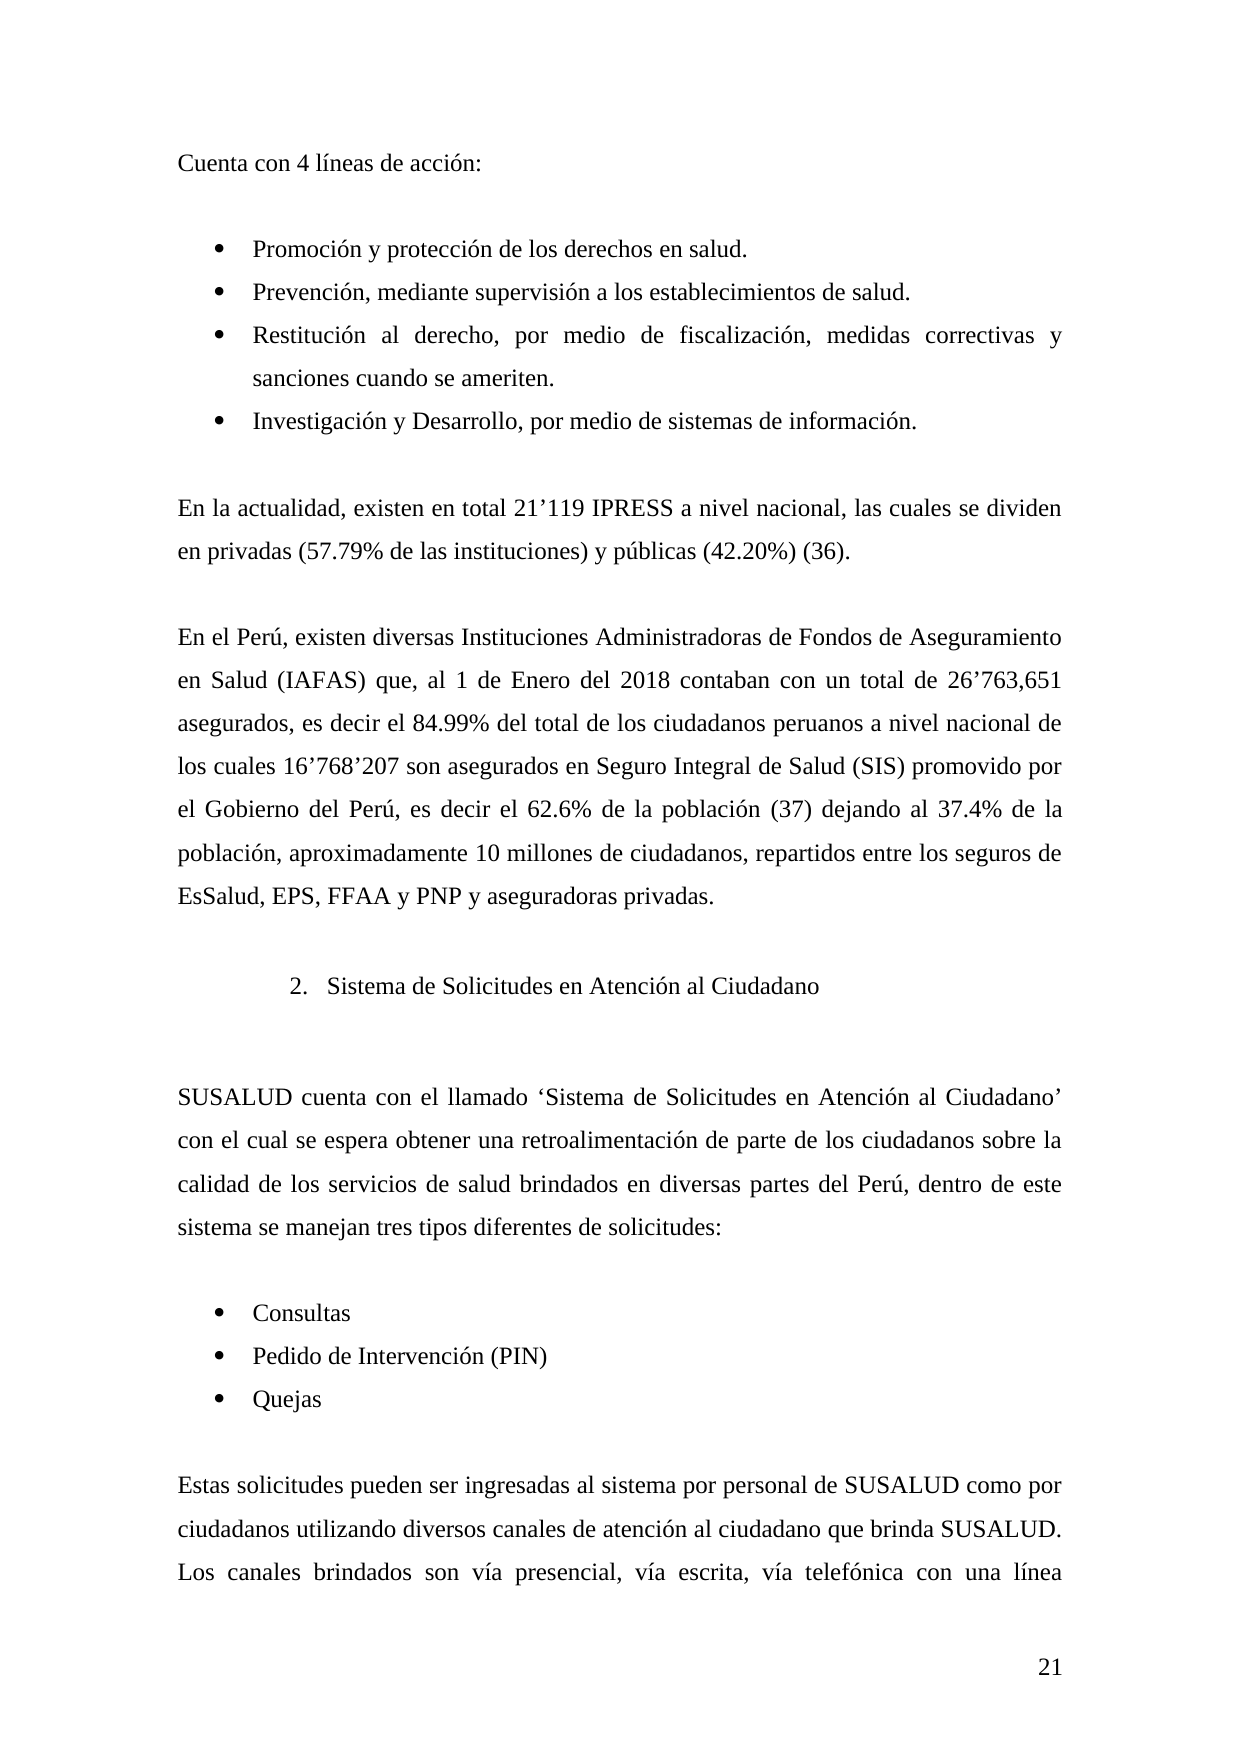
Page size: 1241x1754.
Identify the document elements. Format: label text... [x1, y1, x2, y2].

list Promoción y protección de los derechos en salud. [215, 234, 1063, 263]
subtitle Sistema de Solicitudes en Atención al Ciudadano [289, 971, 1063, 1000]
text En el Perú, existen diversas Instituciones Administradoras de Fondos de Aseguramiento en Salud (IAFAS) que, al 1 de Enero del 2018 contaban con un total de 26’763,651 asegurados, es decir el 84.99% del total de los ciudadanos peruanos a nivel nacional de los cuales 16’768’207 son asegurados en Seguro Integral de Salud (SIS) promovido por el Gobierno del Perú, es decir el 62.6% de la población (37) dejando al 37.4% de la población, aproximadamente 10 millones de ciudadanos, repartidos entre los seguros de EsSalud, EPS, FFAA y PNP y aseguradoras privadas. [177, 622, 1063, 909]
list Restitución al derecho, por medio de fiscalización, medidas correctivas y sanciones cuando se ameriten. [215, 320, 1063, 392]
text SUSALUD cuenta con el llamado ‘Sistema de Solicitudes en Atención al Ciudadano’ con el cual se espera obtener una retroalimentación de parte de los ciudadanos sobre la calidad de los servicios de salud brindados en diversas partes del Perú, dentro de este sistema se manejan tres tipos diferentes de solicitudes: [177, 1082, 1063, 1241]
list Quejas [215, 1384, 1063, 1413]
text Cuenta con 4 líneas de acción: [177, 148, 1063, 176]
list Consultas [215, 1298, 1063, 1327]
list Investigación y Desarrollo, por medio de sistemas de información. [215, 406, 1063, 435]
list Pedido de Intervención (PIN) [215, 1341, 1063, 1370]
list Prevención, mediante supervisión a los establecimientos de salud. [215, 277, 1063, 306]
text En la actualidad, existen en total 21’119 IPRESS a nivel nacional, las cuales se dividen en privadas (57.79% de las instituciones) y públicas (42.20%) (36). [177, 493, 1063, 564]
